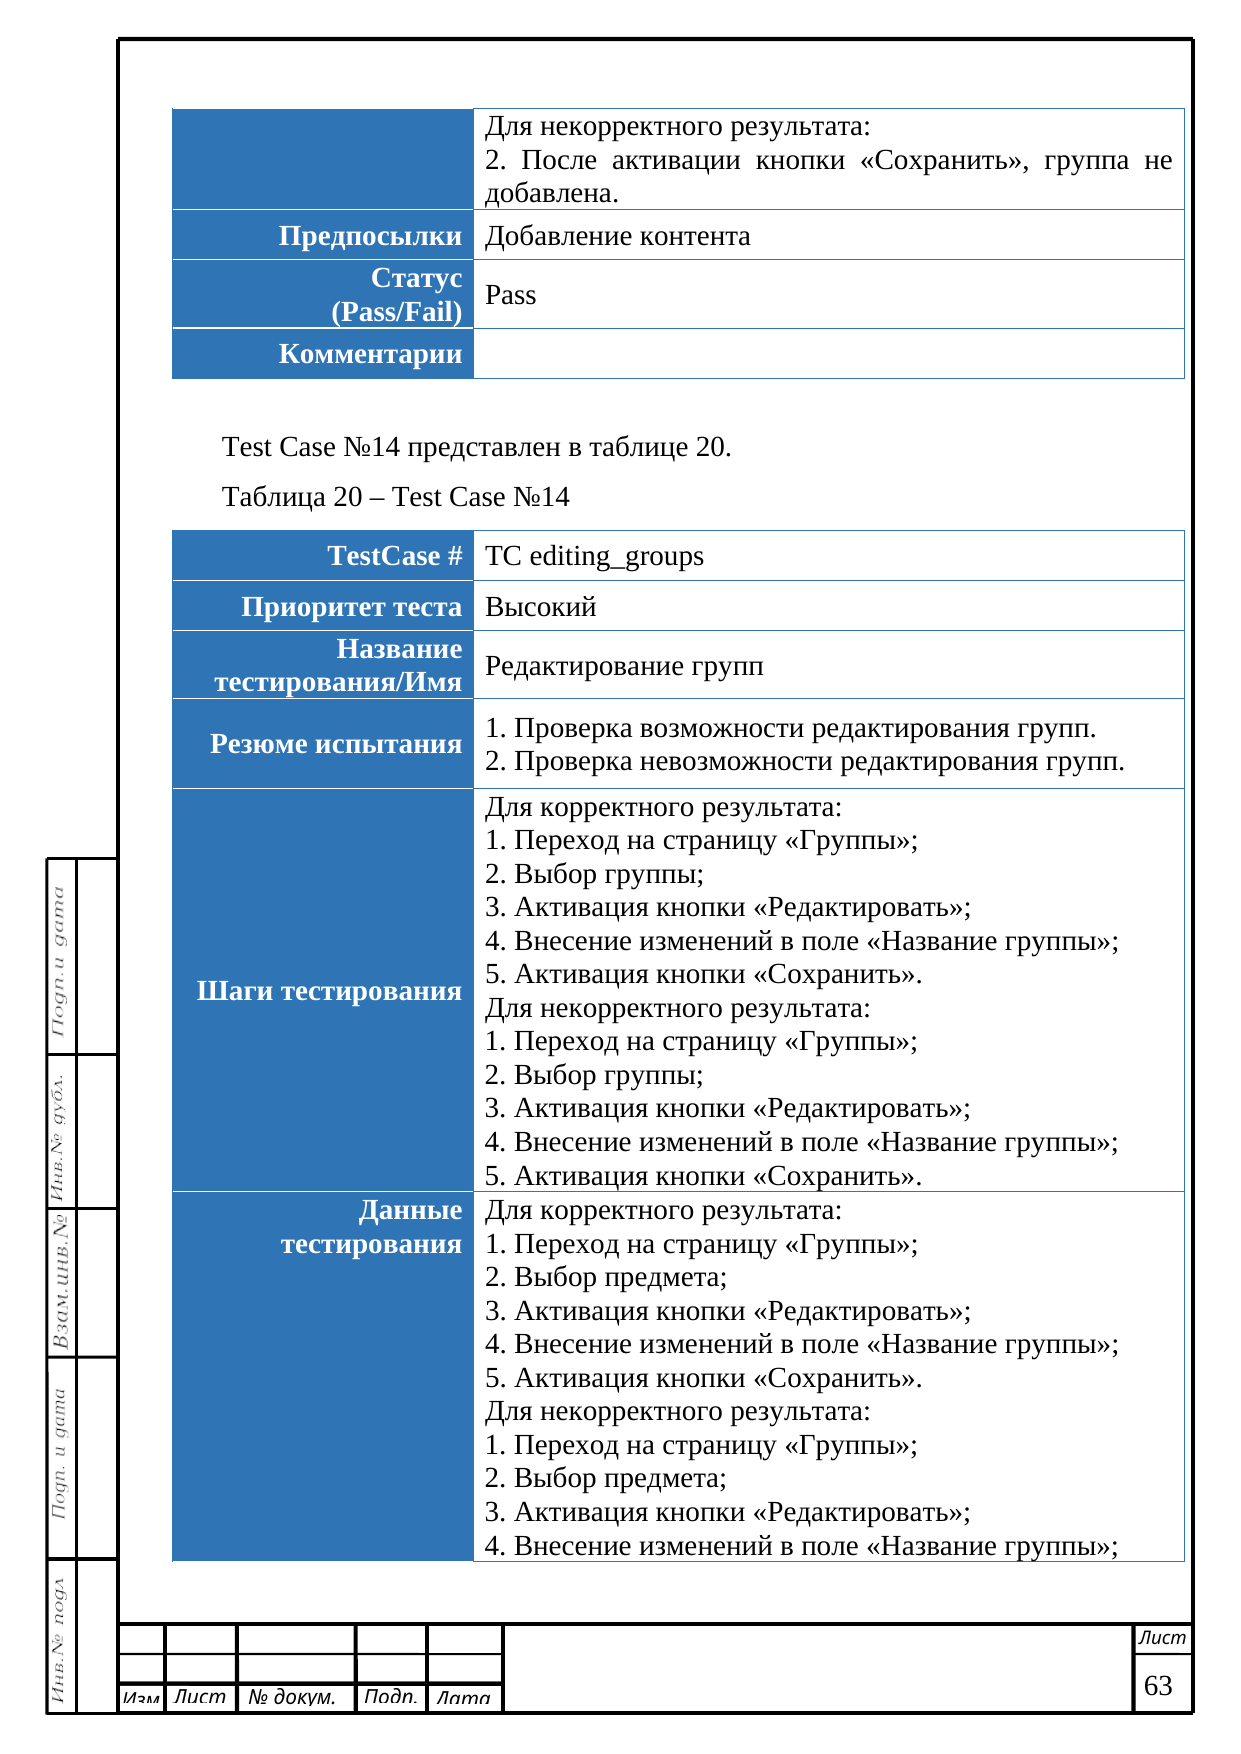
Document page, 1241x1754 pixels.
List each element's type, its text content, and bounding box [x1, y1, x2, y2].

table_cell [474, 329, 1184, 378]
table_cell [173, 109, 473, 209]
table_cell Данные тестирования [173, 1192, 473, 1561]
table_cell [474, 109, 1184, 209]
table_cell Название тестирования/Имя [173, 631, 473, 698]
text Test Case №14 представлен в таблице 20. [148, 429, 1181, 462]
table_header TC editing_groups [474, 531, 1184, 580]
table_cell Резюме испытания [173, 699, 473, 788]
table_cell Статус (Pass/Fail) [173, 260, 473, 327]
table_cell 1. Проверка возможности редактирования групп. 2. Проверка невозможности редактирования групп. [474, 699, 1184, 788]
table_cell Редактирование групп [474, 631, 1184, 698]
text Таблица 20 – Test Case №14 [148, 479, 1181, 513]
table_cell Комментарии [173, 329, 473, 378]
table_cell Высокий [474, 581, 1184, 630]
table_cell Pass [474, 260, 1184, 327]
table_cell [474, 1192, 1184, 1561]
table_header TestCase # [173, 531, 473, 580]
table_cell Для корректного результата: 1. Переход на страницу «Группы»; 2. Выбор группы; 3. Активация кнопки «Редактировать»; 4. Внесение изменений в поле «Название группы»; 5. Активация кнопки «Сохранить». Для некорректного результата: 1. Переход на страницу «Группы»; 2. Выбор группы; 3. Активация кнопки «Редактировать»; 4. Внесение изменений в поле «Название группы»; 5. Активация кнопки «Сохранить». [474, 789, 1184, 1191]
table_cell Приоритет теста [173, 581, 473, 630]
table_cell Шаги тестирования [173, 789, 473, 1191]
table_cell Предпосылки [173, 210, 473, 259]
table_cell Добавление контента [474, 210, 1184, 259]
